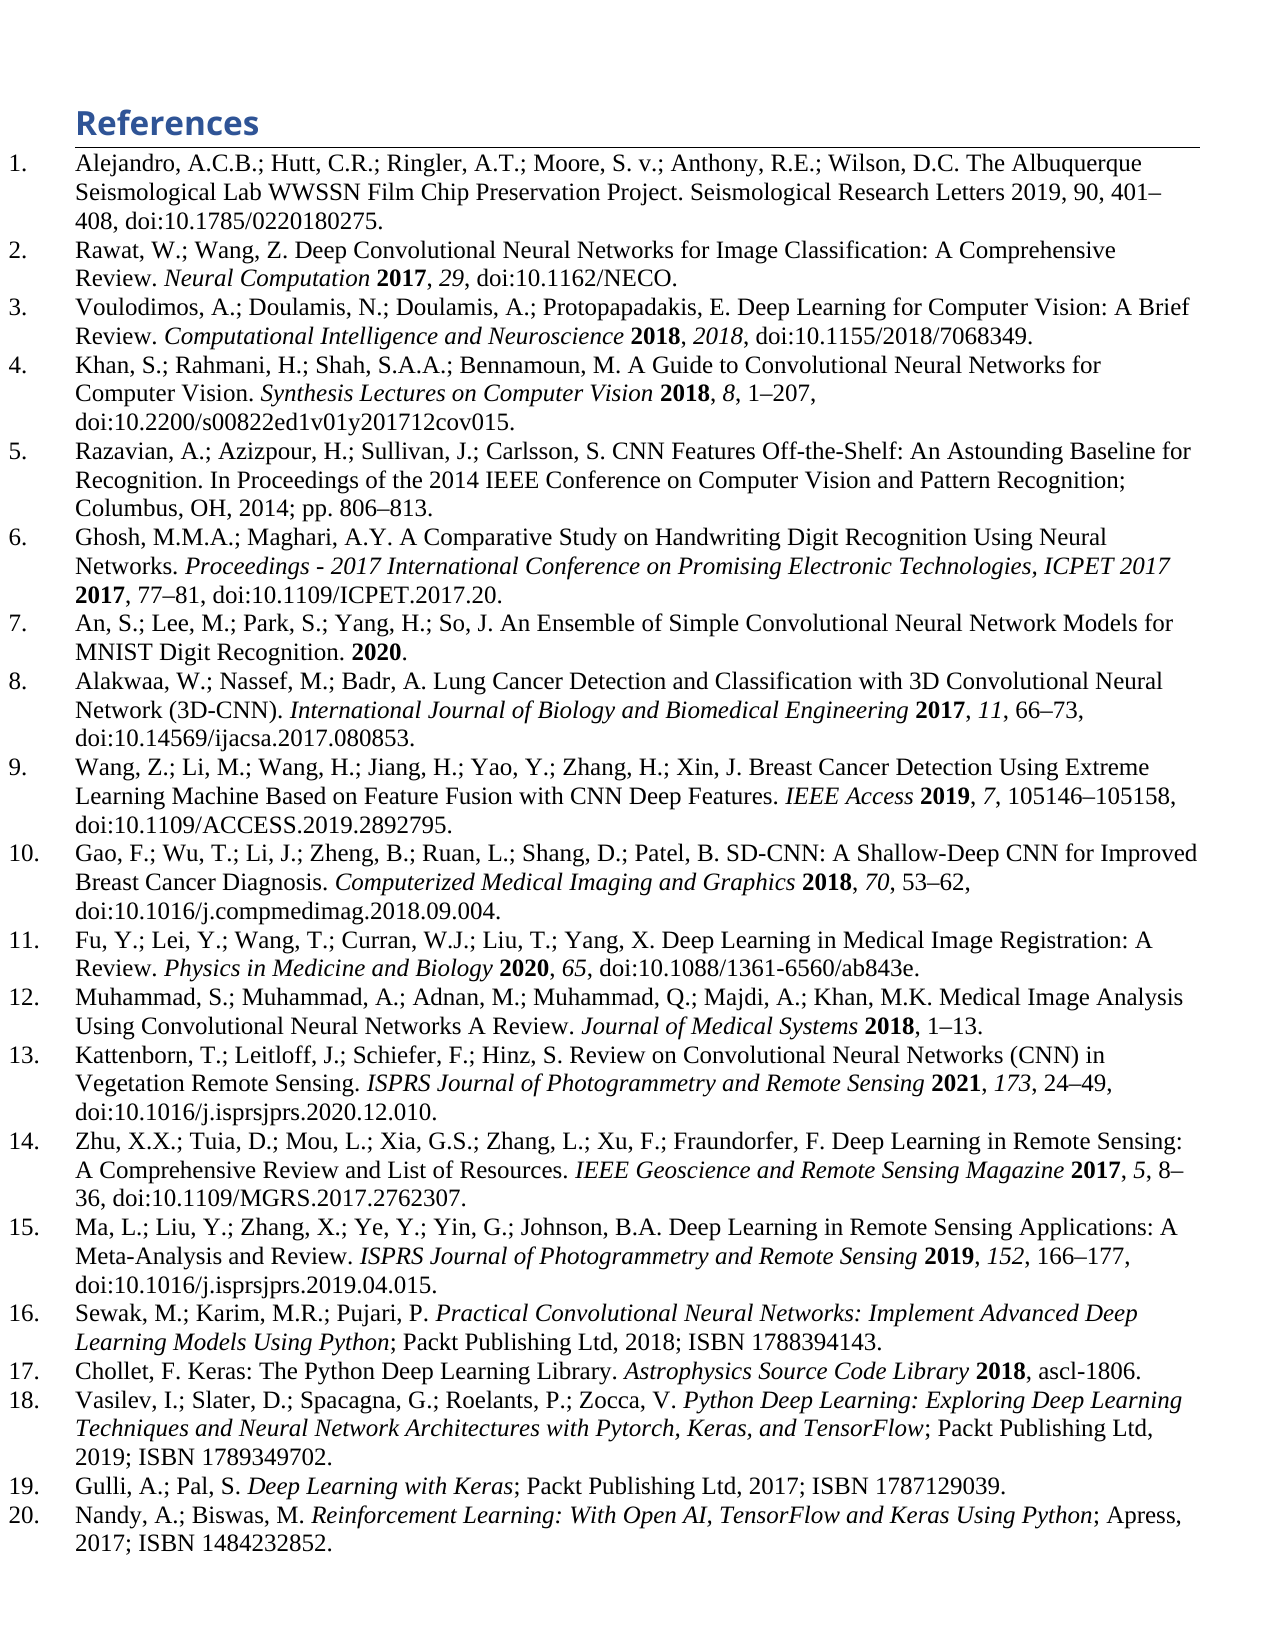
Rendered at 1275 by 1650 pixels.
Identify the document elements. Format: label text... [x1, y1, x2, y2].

subtitle References [75, 100, 1200, 147]
